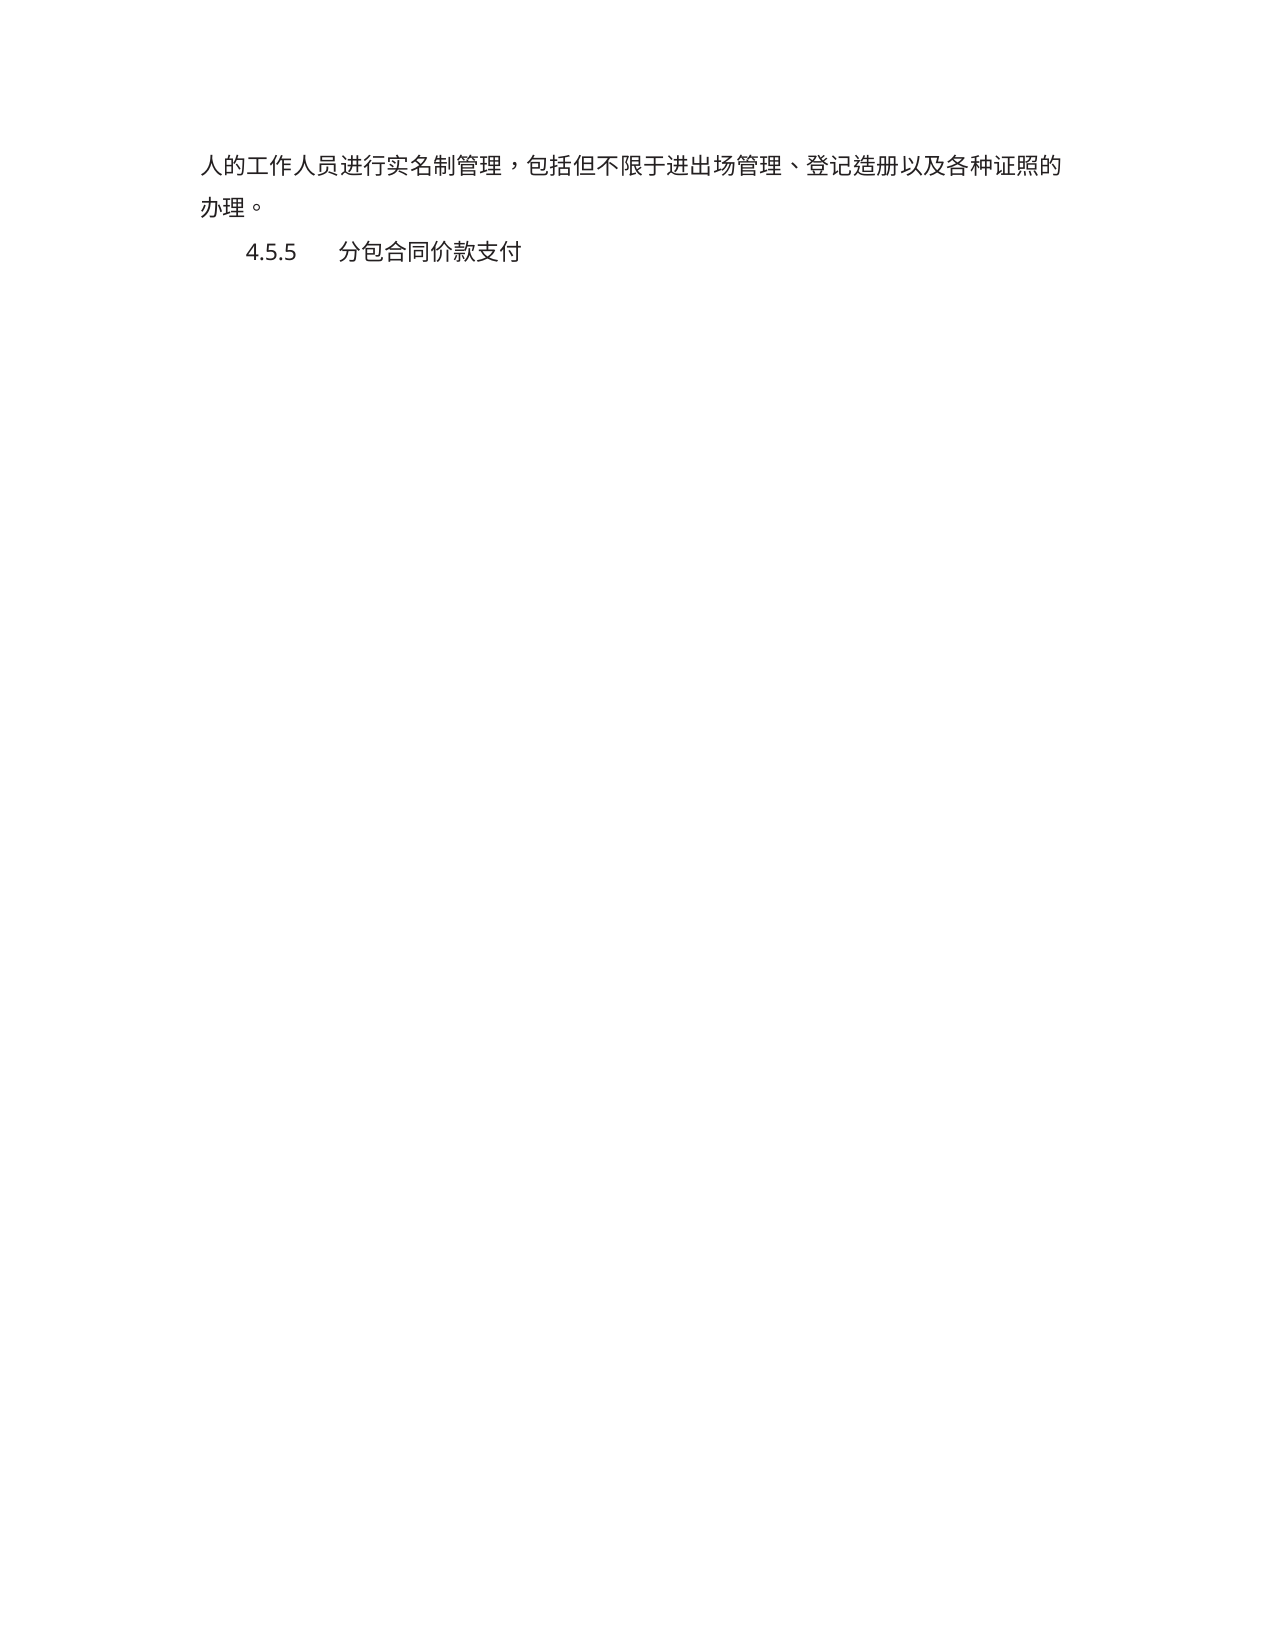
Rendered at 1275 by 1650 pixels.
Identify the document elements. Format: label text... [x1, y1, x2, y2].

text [200, 150, 1065, 223]
text 4.5.5 分包合同价款支付 [246, 236, 1087, 267]
